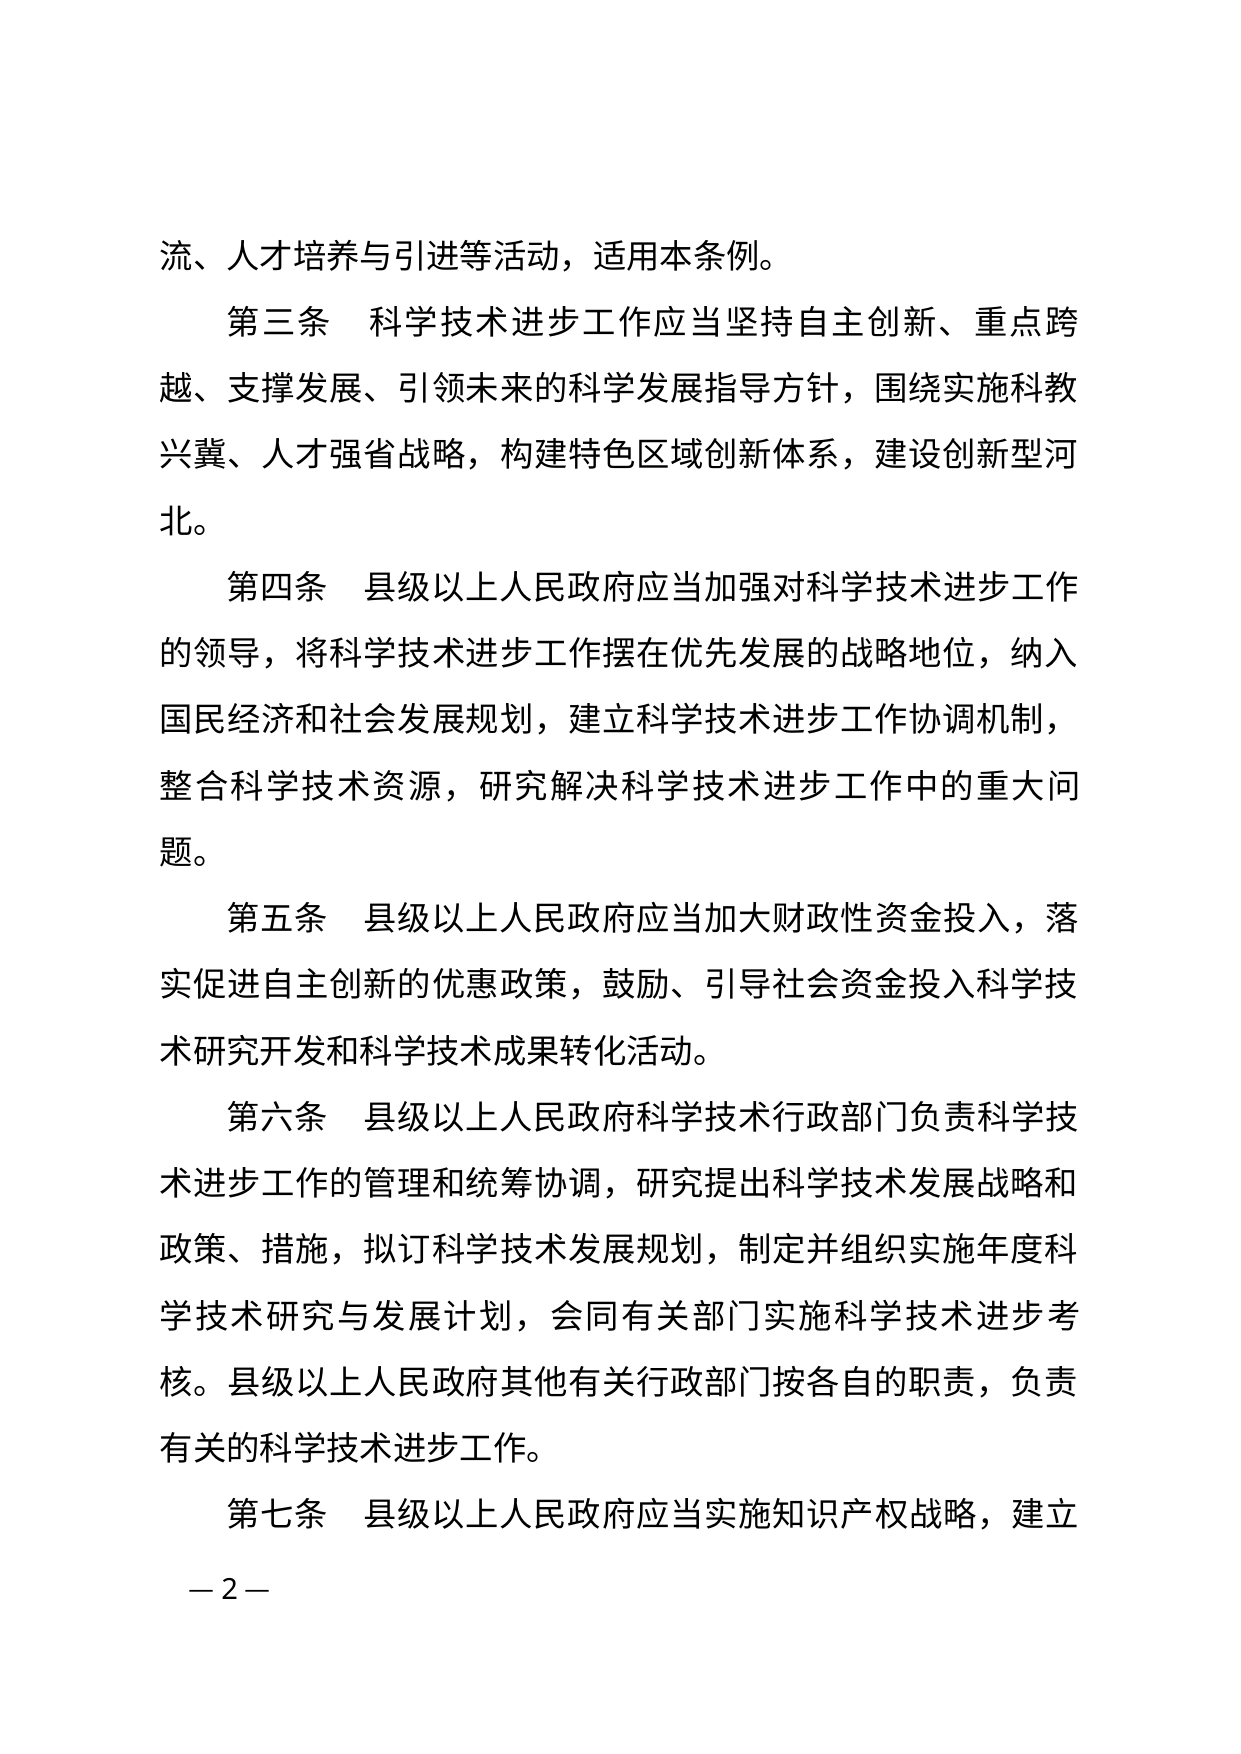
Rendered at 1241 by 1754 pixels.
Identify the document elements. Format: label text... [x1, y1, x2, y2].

text 第三条 科学技术进步工作应当坚持自主创新、重点跨越、支撑发展、引领未来的科学发展指导方针，围绕实施科教兴冀、人才强省战略，构建特色区域创新体系，建设创新型河北。 [159, 287, 1081, 552]
text 第六条 县级以上人民政府科学技术行政部门负责科学技术进步工作的管理和统筹协调，研究提出科学技术发展战略和政策、措施，拟订科学技术发展规划，制定并组织实施年度科学技术研究与发展计划，会同有关部门实施科学技术进步考核。县级以上人民政府其他有关行政部门按各自的职责，负责有关的科学技术进步工作。 [159, 1082, 1081, 1479]
text 第四条 县级以上人民政府应当加强对科学技术进步工作的领导，将科学技术进步工作摆在优先发展的战略地位，纳入国民经济和社会发展规划，建立科学技术进步工作协调机制，整合科学技术资源，研究解决科学技术进步工作中的重大问题。 [159, 552, 1081, 883]
text 第五条 县级以上人民政府应当加大财政性资金投入，落实促进自主创新的优惠政策，鼓励、引导社会资金投入科学技术研究开发和科学技术成果转化活动。 [159, 883, 1081, 1082]
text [159, 220, 1081, 287]
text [159, 1479, 1081, 1545]
